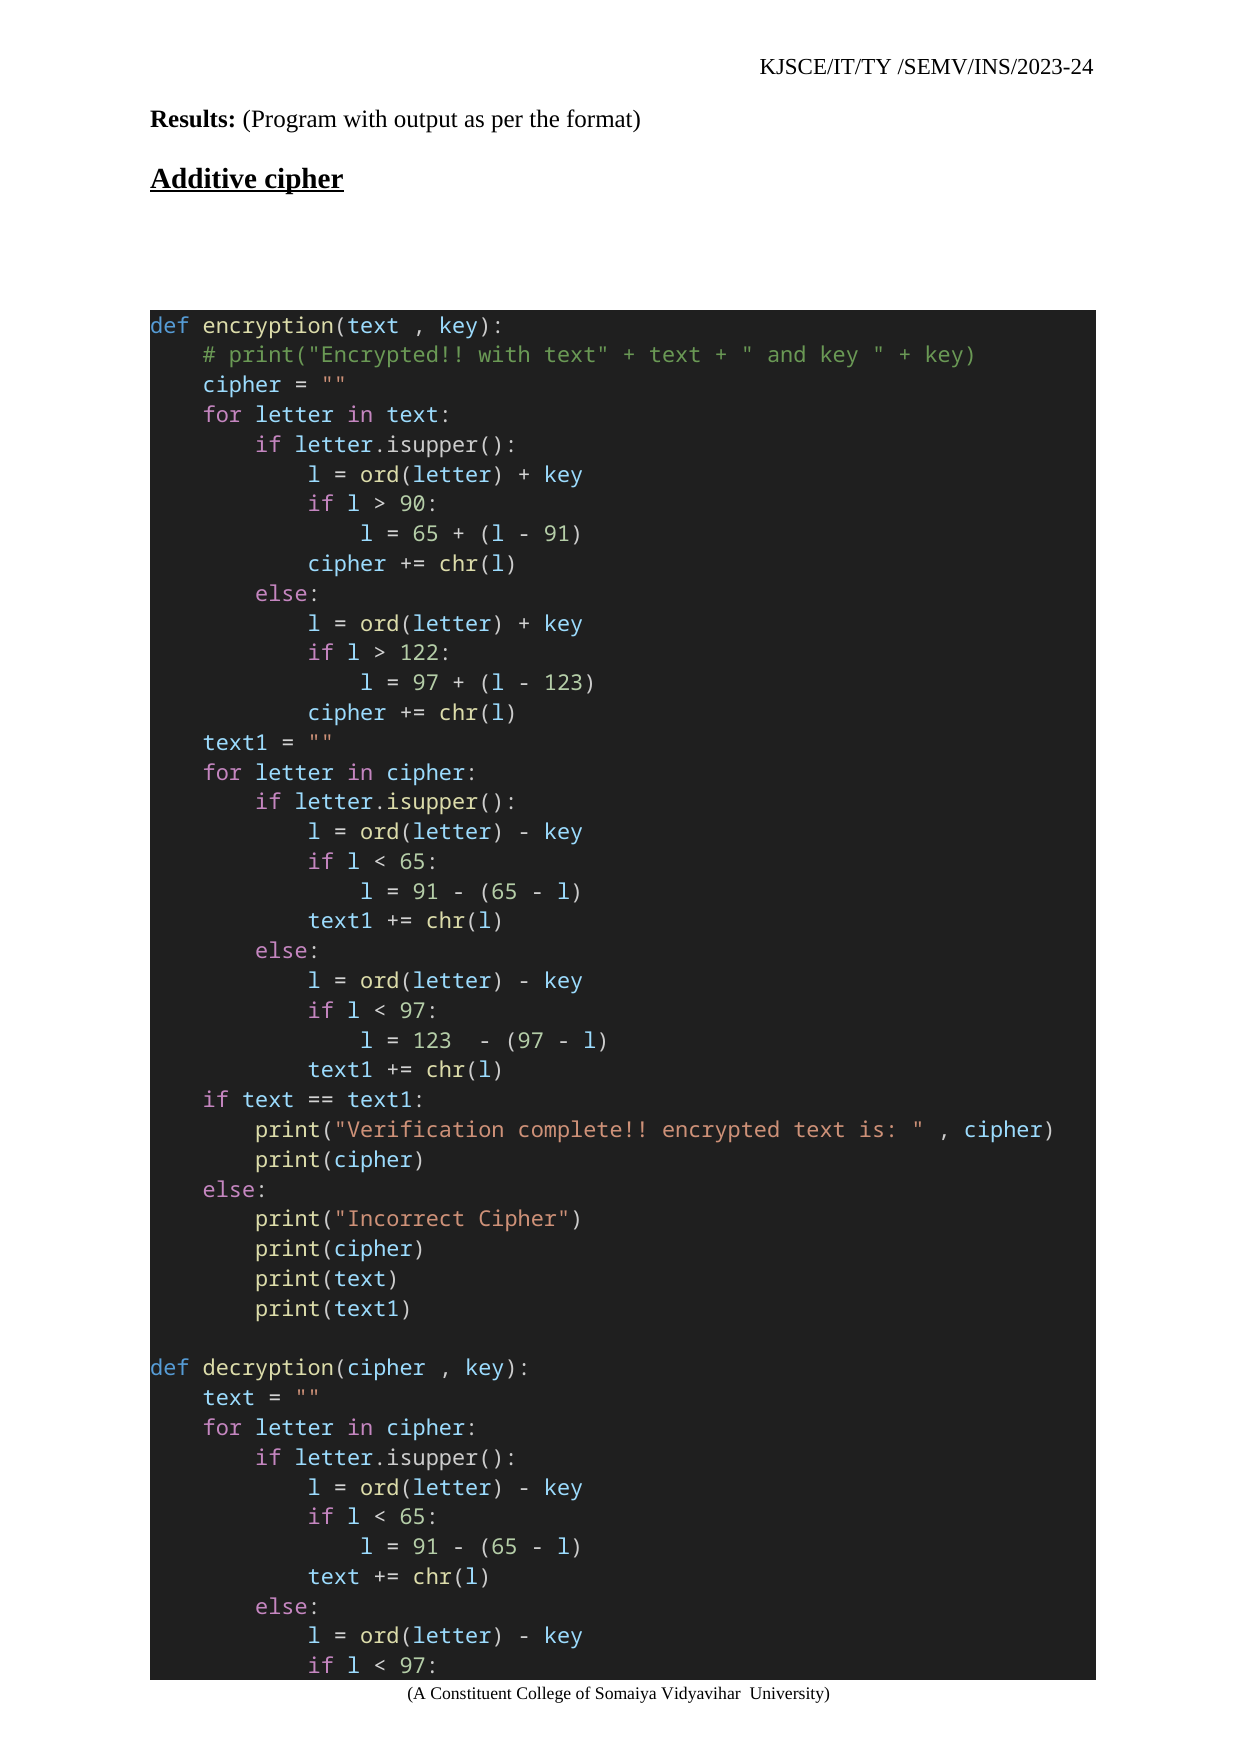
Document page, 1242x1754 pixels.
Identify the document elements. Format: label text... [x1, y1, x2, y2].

text l = ord(letter) - key [150, 816, 1096, 846]
text text1 += chr(l) [150, 1054, 1096, 1084]
text cipher += chr(l) [150, 697, 1096, 727]
text if text == text1: [150, 1084, 1096, 1114]
text def decryption(cipher , key): [150, 1352, 1096, 1382]
text else: [150, 1591, 1096, 1621]
text l = ord(letter) - key [150, 1472, 1096, 1501]
text # print("Encrypted!! with text" + text + " and key " + key) [150, 339, 1096, 369]
text l = ord(letter) - key [150, 1621, 1096, 1650]
text else: [150, 1174, 1096, 1203]
text text = "" [150, 1382, 1096, 1412]
text print("Verification complete!! encrypted text is: " , cipher) [150, 1114, 1096, 1144]
text cipher += chr(l) [150, 548, 1096, 578]
text l = 123 - (97 - l) [150, 1025, 1096, 1054]
text if l < 97: [150, 995, 1096, 1025]
text else: [150, 935, 1096, 965]
text if l < 65: [150, 846, 1096, 876]
text for letter in text: [150, 399, 1096, 429]
text if letter.isupper(): [150, 429, 1096, 459]
text text1 += chr(l) [150, 906, 1096, 935]
text print("Incorrect Cipher") [150, 1203, 1096, 1233]
text print(cipher) [150, 1144, 1096, 1174]
text if letter.isupper(): [150, 786, 1096, 816]
text l = 91 - (65 - l) [150, 1531, 1096, 1561]
text Additive cipher [150, 161, 1096, 195]
text if l < 97: [150, 1650, 1096, 1680]
text l = ord(letter) + key [150, 459, 1096, 488]
text l = 97 + (l - 123) [150, 667, 1096, 697]
text if letter.isupper(): [150, 1442, 1096, 1472]
text else: [150, 578, 1096, 608]
text Results: (Program with output as per the format) [150, 104, 1096, 132]
text text1 = "" [150, 727, 1096, 757]
text print(text) [150, 1263, 1096, 1293]
text l = 65 + (l - 91) [150, 518, 1096, 548]
text for letter in cipher: [150, 1412, 1096, 1442]
text l = ord(letter) - key [150, 965, 1096, 995]
text print(text1) [150, 1293, 1096, 1323]
text l = 91 - (65 - l) [150, 876, 1096, 906]
text text += chr(l) [150, 1561, 1096, 1591]
text if l > 122: [150, 637, 1096, 667]
text if l < 65: [150, 1501, 1096, 1531]
text if l > 90: [150, 488, 1096, 518]
text for letter in cipher: [150, 757, 1096, 786]
text l = ord(letter) + key [150, 608, 1096, 637]
text print(cipher) [150, 1233, 1096, 1263]
text cipher = "" [150, 369, 1096, 399]
text def encryption(text , key): [150, 310, 1096, 339]
